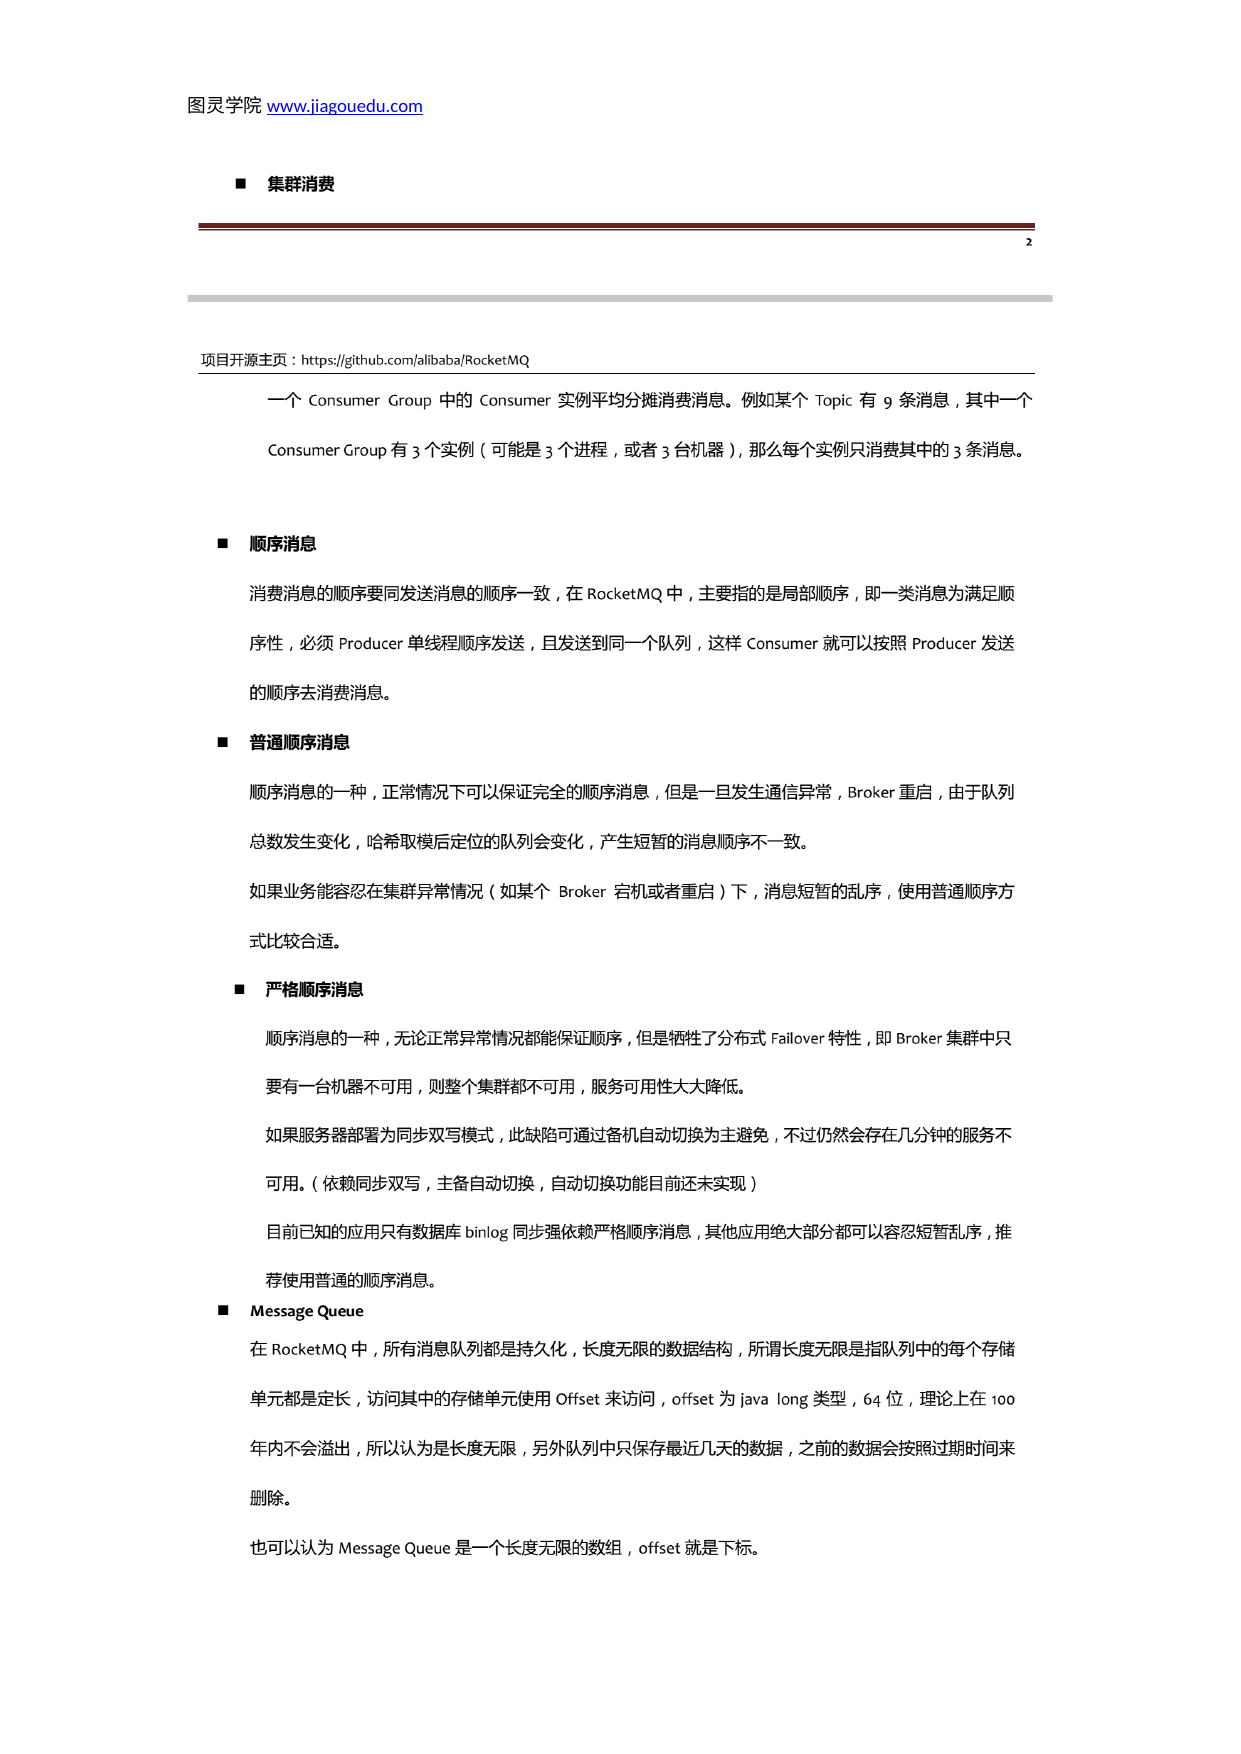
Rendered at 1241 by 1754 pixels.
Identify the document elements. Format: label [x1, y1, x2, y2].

picture [187, 162, 1053, 489]
picture [187, 974, 1053, 1587]
picture [187, 519, 1053, 967]
